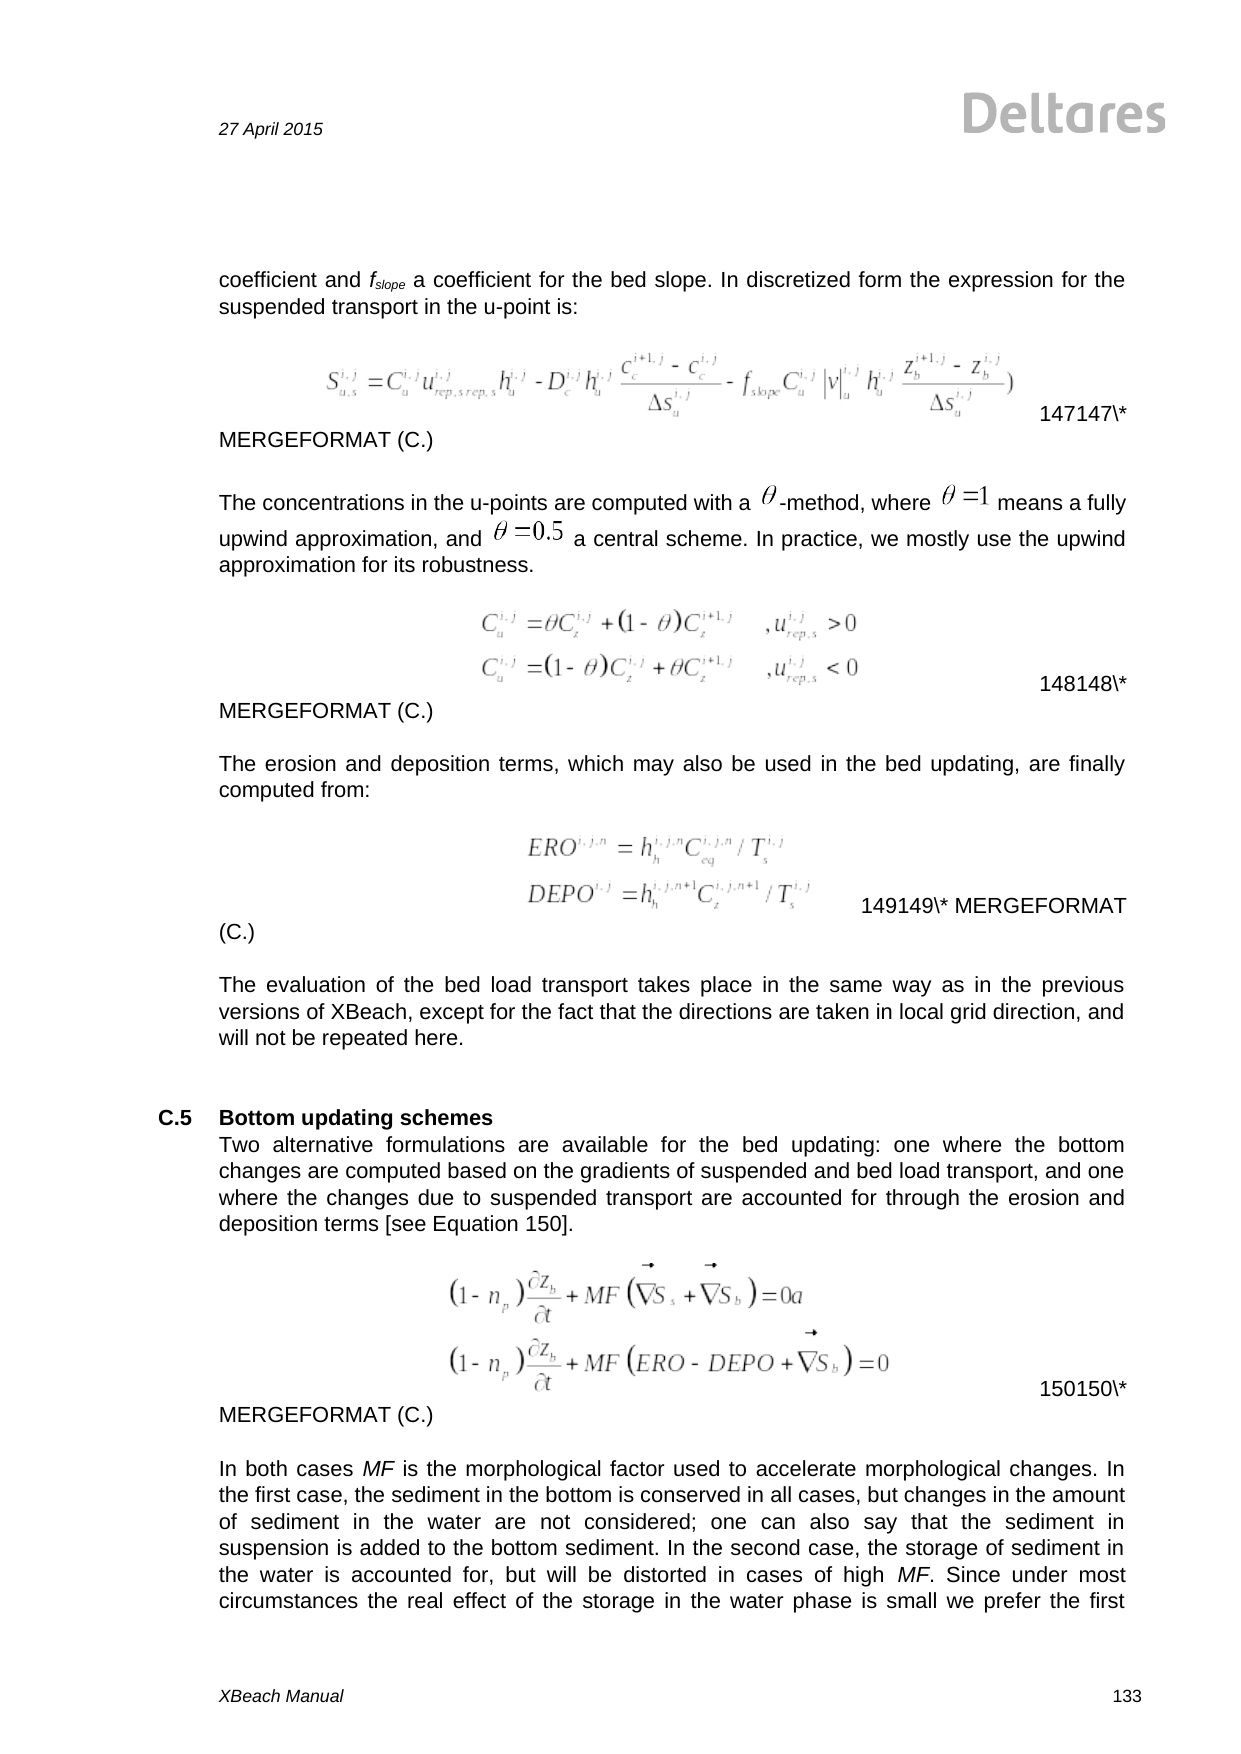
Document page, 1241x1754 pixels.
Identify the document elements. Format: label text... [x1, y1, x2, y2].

text The erosion and deposition terms, which may also be used in the bed updating, are finally computed from: [218, 749, 1126, 802]
text Two alternative formulations are available for the bed updating: one where the bottom changes are computed based on the gradients of suspended and bed load transport, and one where the changes due to suspended transport are accounted for through the erosion and deposition terms [see Equation ]. [218, 1130, 1126, 1236]
picture [964, 75, 1166, 133]
text The concentrations in the u-points are computed with a -method, where means a fully upwind approximation, and a central scheme. In practice, we mostly use the upwind approximation for its robustness. [218, 479, 1126, 577]
subtitle Bottom updating schemes [192, 1104, 1126, 1130]
text The evaluation of the bed load transport takes place in the same way as in the previous versions of XBeach, except for the fact that the directions are taken in local grid direction, and will not be repeated here. [218, 971, 1126, 1051]
